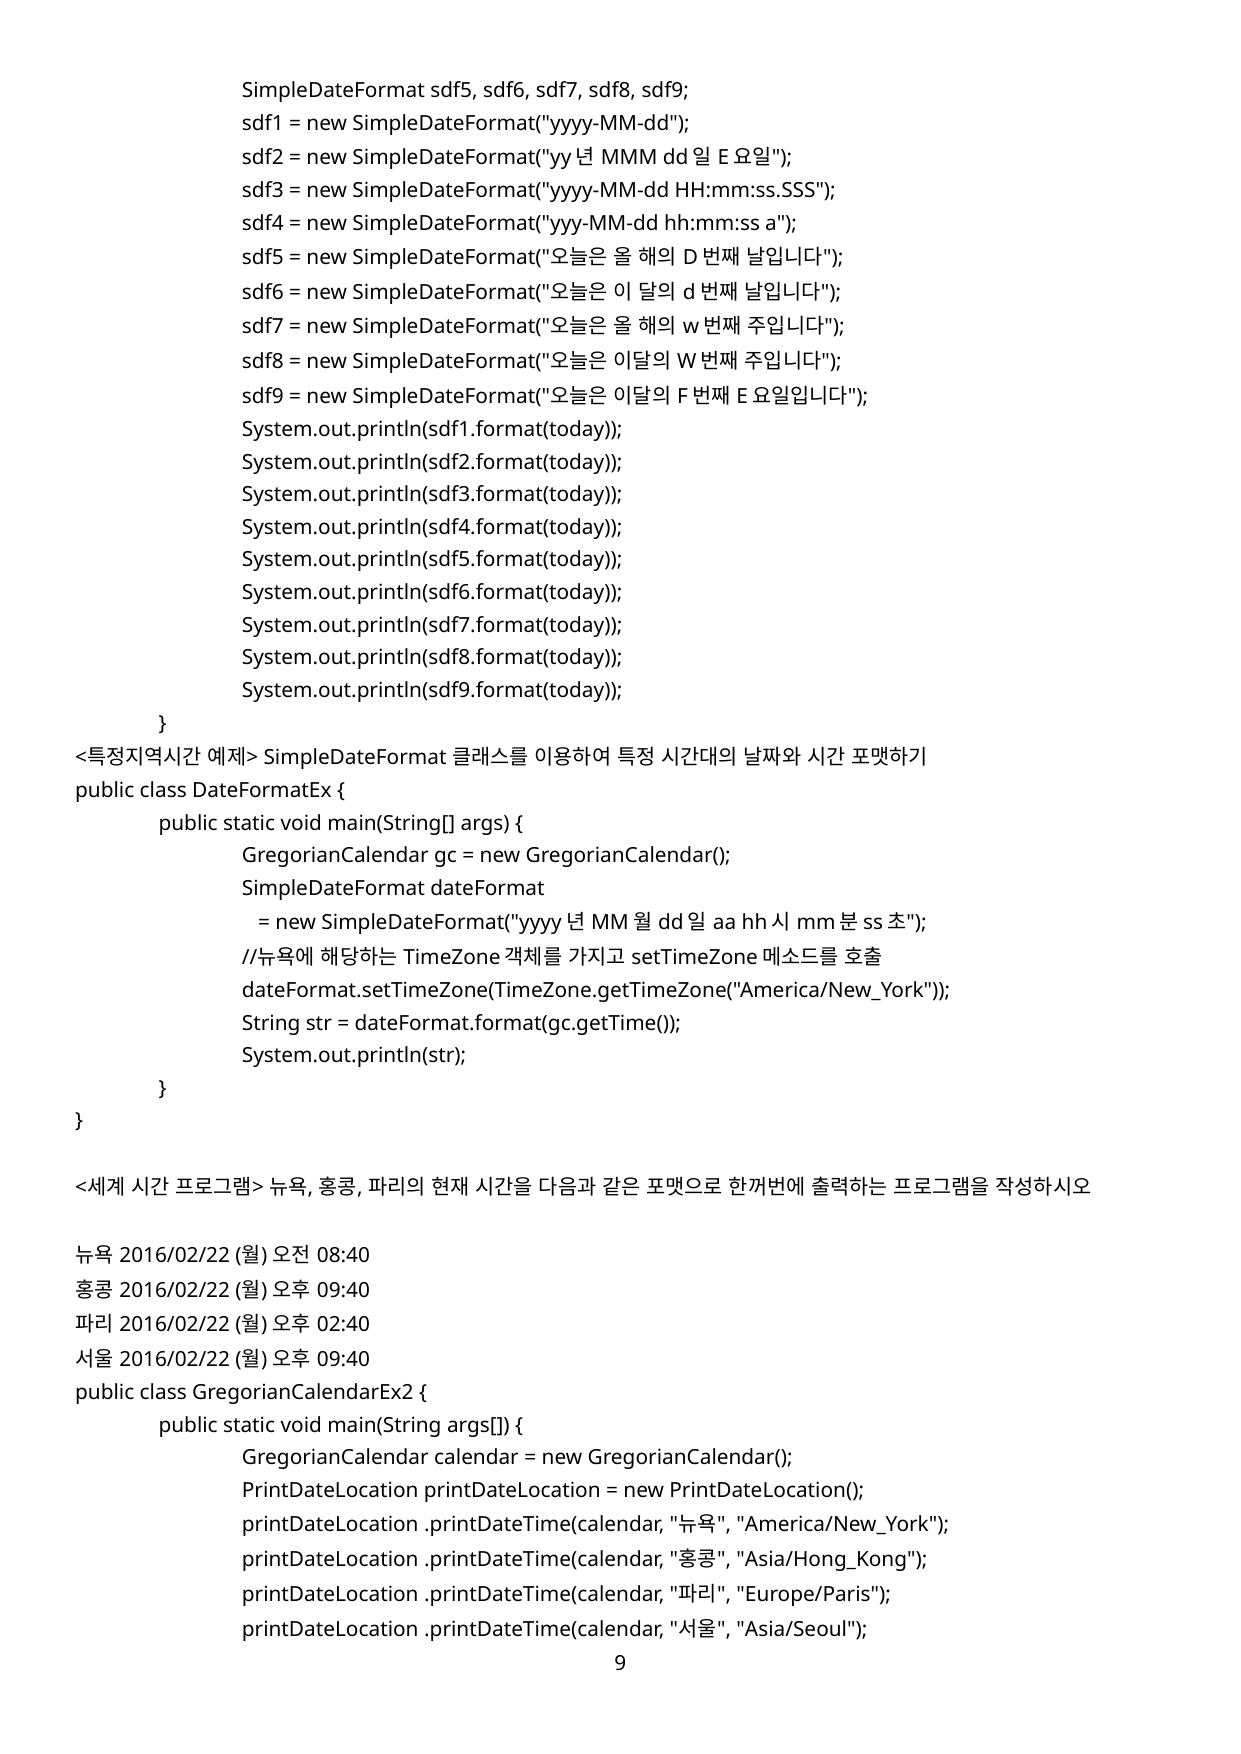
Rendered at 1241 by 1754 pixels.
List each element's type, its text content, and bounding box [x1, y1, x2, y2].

text = new SimpleDateFormat("yyyy년 MM월 dd일 aa hh시 mm분ss초"); [75, 905, 1165, 936]
text System.out.println(str); [75, 1040, 1165, 1069]
text public class DateFormatEx { [75, 775, 1165, 803]
text System.out.println(sdf8.format(today)); [75, 642, 1165, 671]
text System.out.println(sdf5.format(today)); [75, 544, 1165, 573]
text } [75, 708, 1165, 736]
text printDateLocation .printDateTime(calendar, "홍콩", "Asia/Hong_Kong"); [75, 1542, 1165, 1573]
text } [75, 1073, 1165, 1101]
text <세계 시간 프로그램> 뉴욕, 홍콩, 파리의 현재 시간을 다음과 같은 포맷으로 한꺼번에 출력하는 프로그램을 작성하시오 [75, 1171, 1165, 1201]
text System.out.println(sdf2.format(today)); [75, 447, 1165, 475]
text System.out.println(sdf9.format(today)); [75, 675, 1165, 703]
text printDateLocation .printDateTime(calendar, "파리", "Europe/Paris"); [75, 1577, 1165, 1607]
text PrintDateLocation printDateLocation = new PrintDateLocation(); [75, 1475, 1165, 1503]
text } [75, 1105, 1165, 1134]
text System.out.println(sdf3.format(today)); [75, 479, 1165, 508]
text <특정지역시간 예제> SimpleDateFormat 클래스를 이용하여 특정 시간대의 날짜와 시간 포맷하기 [75, 740, 1165, 771]
text sdf8 = new SimpleDateFormat("오늘은 이달의 W번째 주입니다"); [75, 344, 1165, 375]
text printDateLocation .printDateTime(calendar, "뉴욕", "America/New_York"); [75, 1508, 1165, 1538]
text sdf1 = new SimpleDateFormat("yyyy-MM-dd"); [75, 108, 1165, 136]
text System.out.println(sdf4.format(today)); [75, 512, 1165, 540]
text //뉴욕에 해당하는 TimeZone객체를 가지고 setTimeZone메소드를 호출 [75, 940, 1165, 971]
text sdf9 = new SimpleDateFormat("오늘은 이달의 F번째 E요일입니다"); [75, 379, 1165, 410]
text sdf6 = new SimpleDateFormat("오늘은 이 달의 d번째 날입니다"); [75, 275, 1165, 305]
text System.out.println(sdf6.format(today)); [75, 577, 1165, 606]
text 뉴욕 2016/02/22 (월) 오전 08:40 [75, 1238, 1165, 1268]
text 서울 2016/02/22 (월) 오후 09:40 [75, 1342, 1165, 1373]
text SimpleDateFormat dateFormat [75, 873, 1165, 901]
text printDateLocation .printDateTime(calendar, "서울", "Asia/Seoul"); [75, 1612, 1165, 1642]
text public class GregorianCalendarEx2 { [75, 1377, 1165, 1406]
text System.out.println(sdf7.format(today)); [75, 610, 1165, 638]
text GregorianCalendar calendar = new GregorianCalendar(); [75, 1442, 1165, 1471]
text public static void main(String args[]) { [75, 1410, 1165, 1438]
text sdf3 = new SimpleDateFormat("yyyy-MM-dd HH:mm:ss.SSS"); [75, 175, 1165, 203]
text GregorianCalendar gc = new GregorianCalendar(); [75, 840, 1165, 869]
text sdf7 = new SimpleDateFormat("오늘은 올 해의 w번째 주입니다"); [75, 310, 1165, 340]
text 파리 2016/02/22 (월) 오후 02:40 [75, 1308, 1165, 1338]
text 홍콩 2016/02/22 (월) 오후 09:40 [75, 1273, 1165, 1303]
text String str = dateFormat.format(gc.getTime()); [75, 1008, 1165, 1036]
text SimpleDateFormat sdf5, sdf6, sdf7, sdf8, sdf9; [75, 75, 1165, 103]
text System.out.println(sdf1.format(today)); [75, 414, 1165, 443]
text sdf2 = new SimpleDateFormat("yy년 MMM dd일 E요일"); [75, 140, 1165, 171]
text sdf5 = new SimpleDateFormat("오늘은 올 해의 D번째 날입니다"); [75, 240, 1165, 271]
text dateFormat.setTimeZone(TimeZone.getTimeZone("America/New_York")); [75, 975, 1165, 1003]
text sdf4 = new SimpleDateFormat("yyy-MM-dd hh:mm:ss a"); [75, 208, 1165, 236]
text public static void main(String[] args) { [75, 808, 1165, 836]
